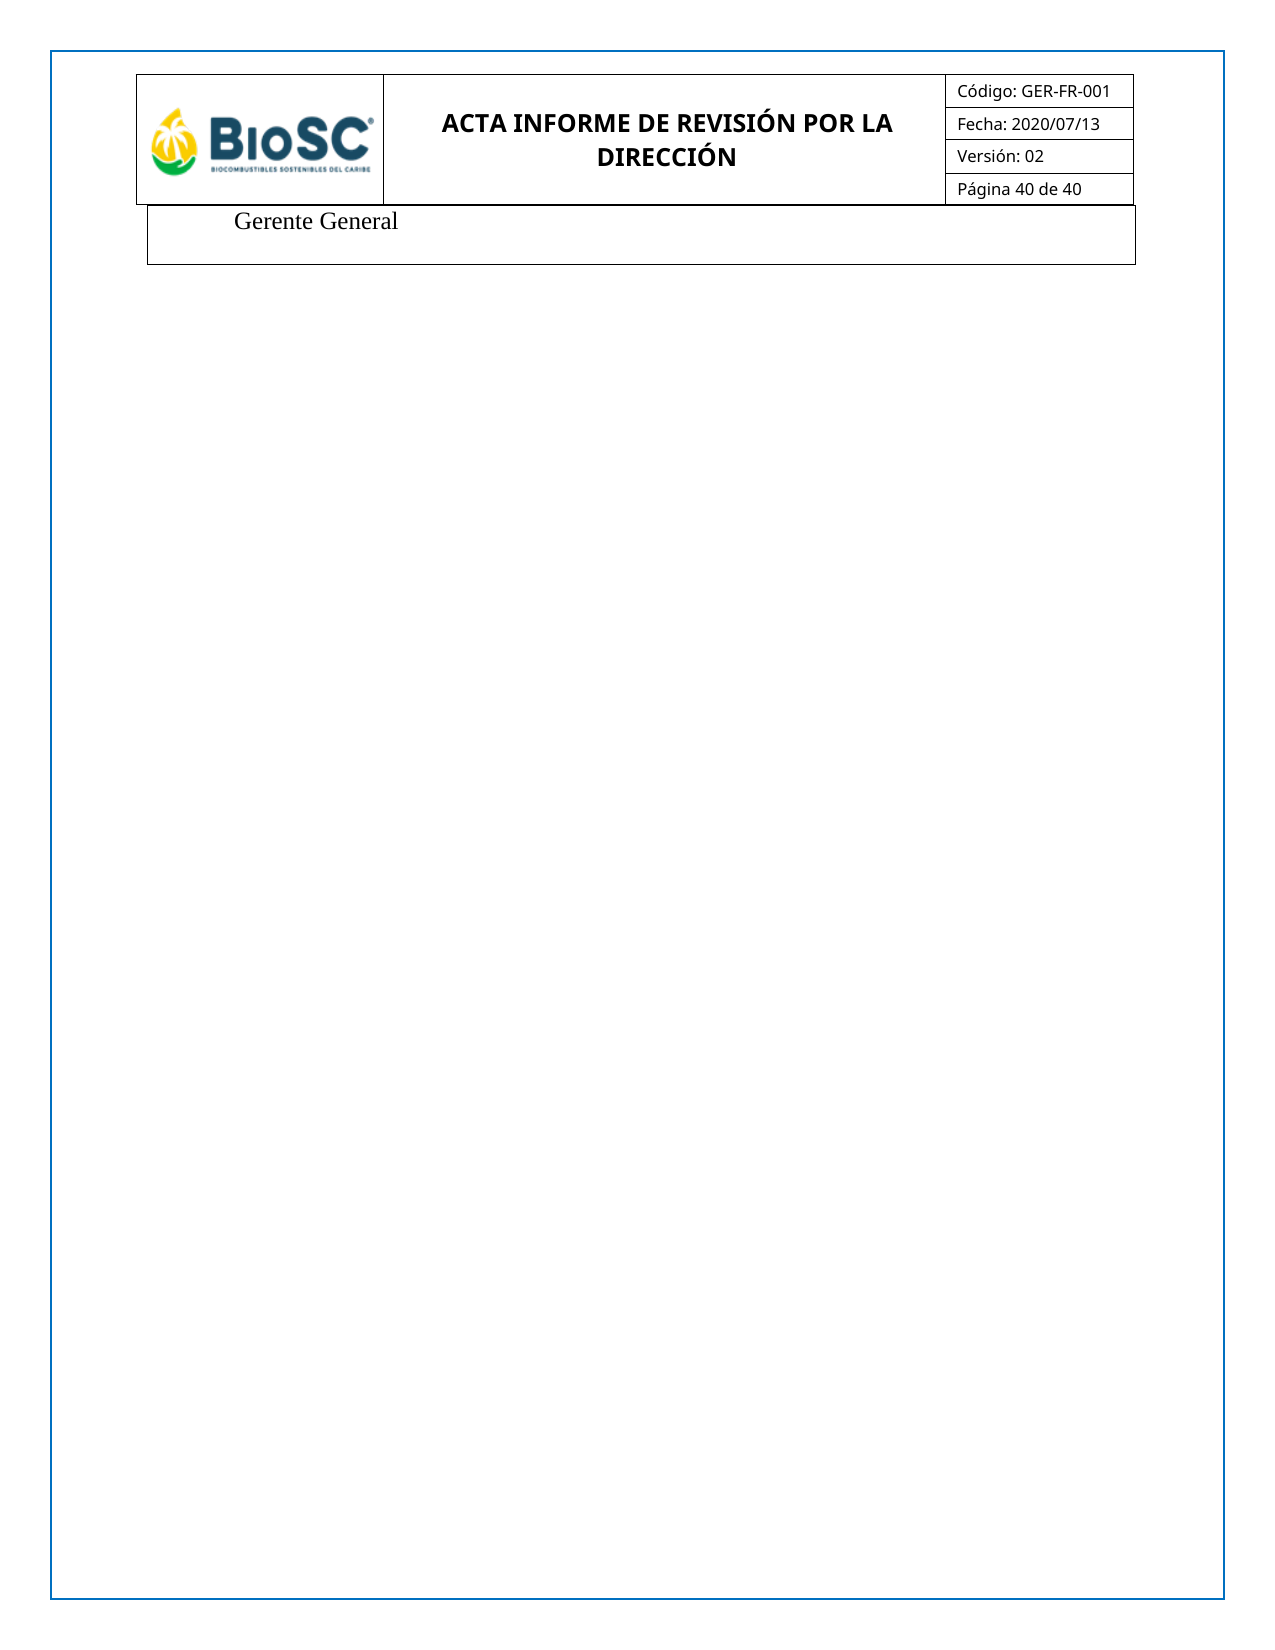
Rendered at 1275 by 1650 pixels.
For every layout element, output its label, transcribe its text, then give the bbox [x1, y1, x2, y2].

picture [147, 97, 379, 182]
table_cell Hernando Vergara Gerente General [148, 206, 1135, 264]
